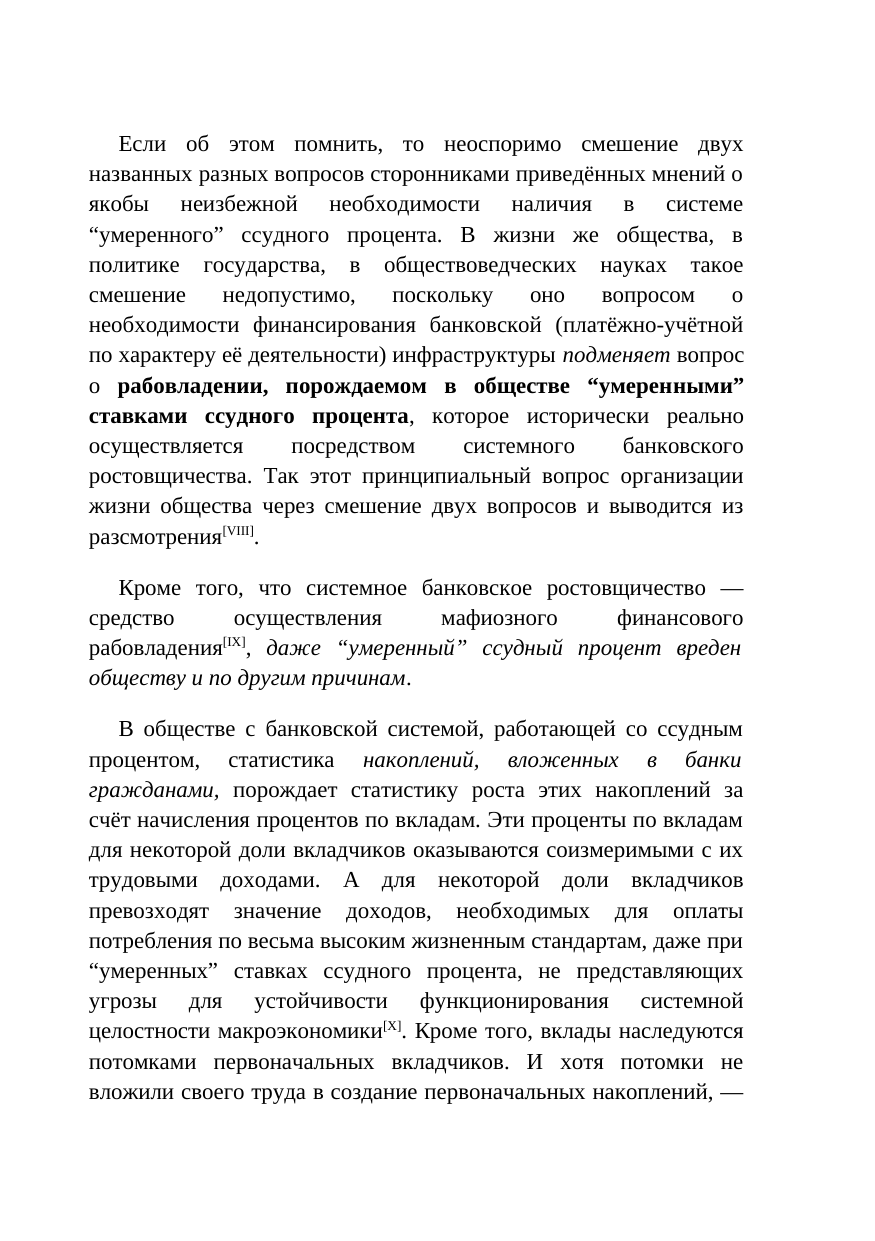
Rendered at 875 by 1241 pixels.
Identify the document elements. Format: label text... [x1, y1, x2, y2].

text Кроме того, что системное банковское ростовщичество — средство осуществления мафиозного финансового рабовладения[IX], даже “умеренный” ссудный процент вреден обществу и по другим причинам. [89, 574, 744, 691]
text Если об этом помнить, то неоспоримо смешение двух названных разных вопросов сторонниками приведённых мнений о якобы неизбежной необходимости наличия в системе “умеренного” ссудного процента. В жизни же общества, в политике государства, в обществоведческих науках такое смешение недопустимо, поскольку оно вопросом о необходимости финансирования банковской (платёжно-учётной по характеру её деятельности) инфраструктуры подменяет вопрос о рабовладении, порождаемом в обществе “умеренными” ставками ссудного процента, которое исторически реально осуществляется посредством системного банковского ростовщичества. Так этот принципиальный вопрос организации жизни общества через смешение двух вопросов и выводится из разсмотрения[VIII]. [89, 130, 744, 549]
